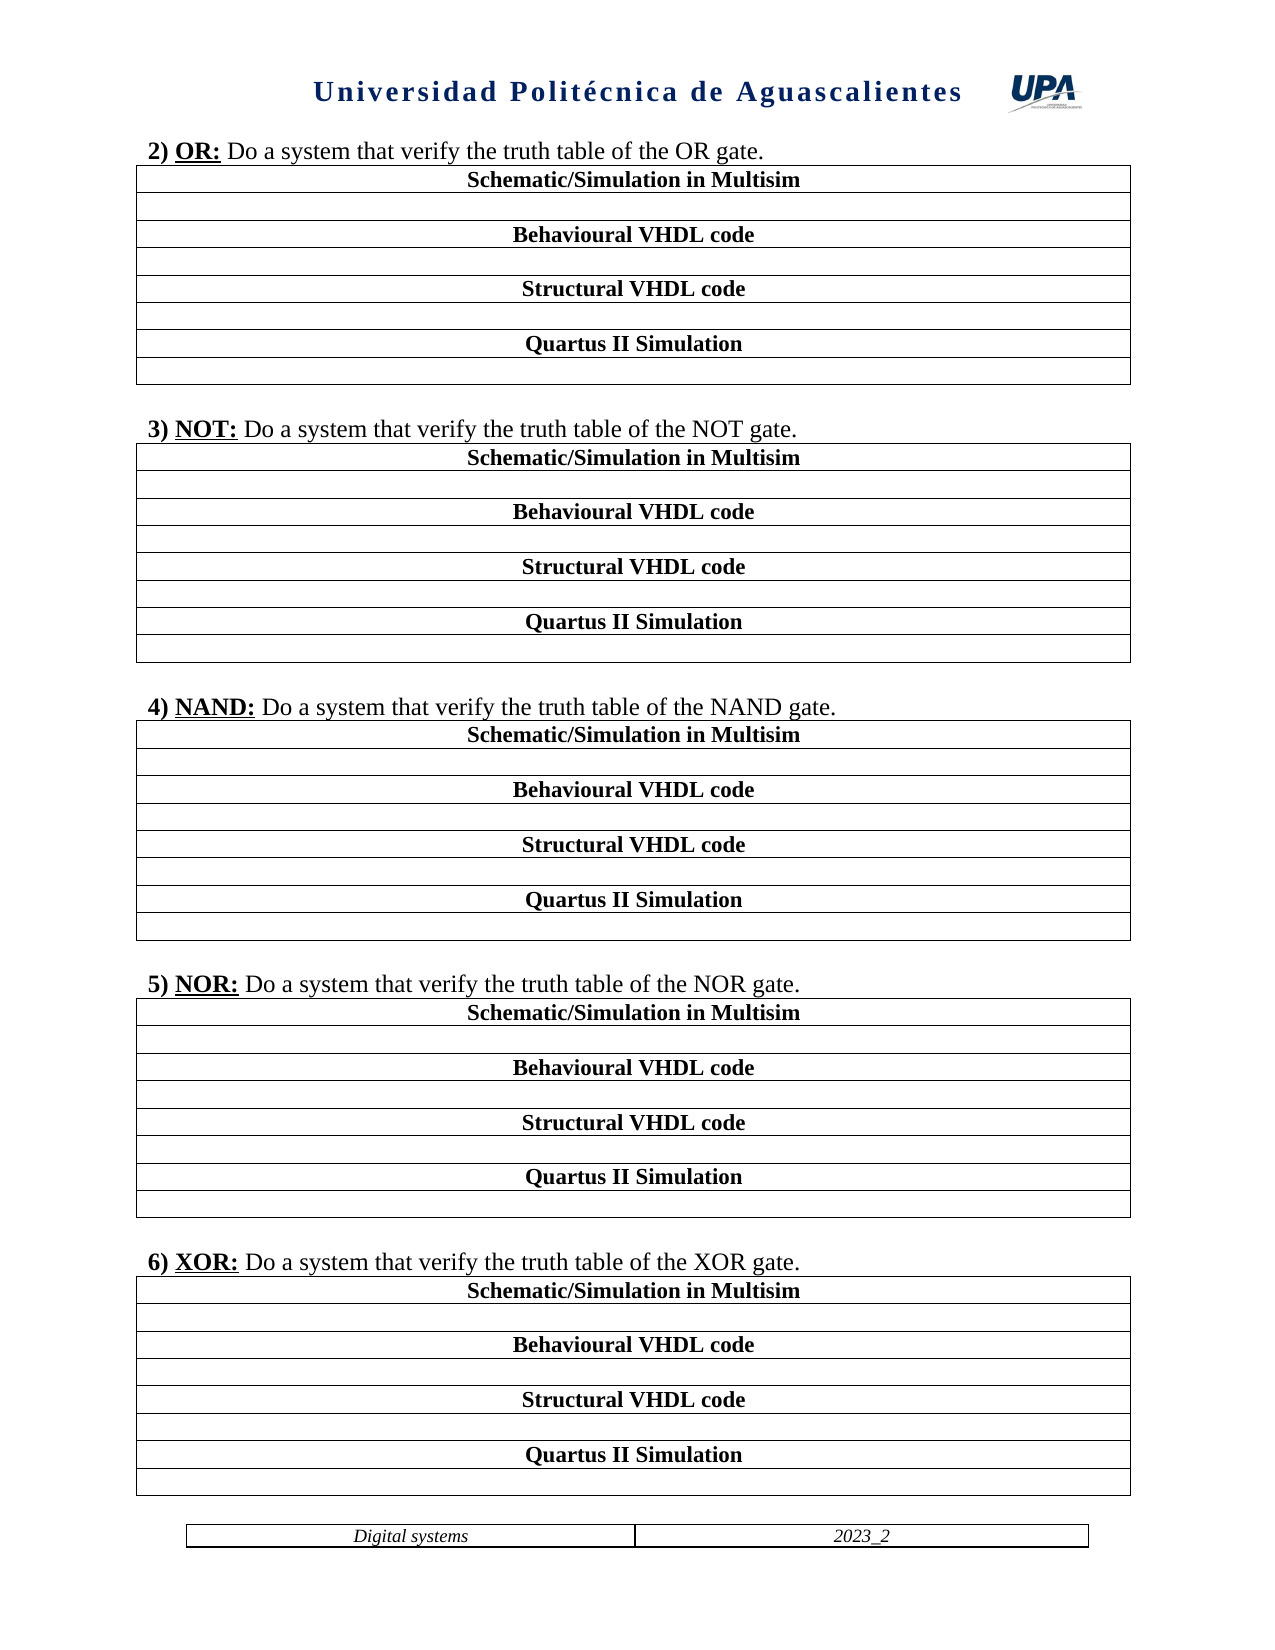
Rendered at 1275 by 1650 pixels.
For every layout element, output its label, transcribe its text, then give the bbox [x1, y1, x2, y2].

table_cell [137, 1359, 1130, 1385]
table_cell [137, 1136, 1130, 1162]
table_cell Structural VHDL code [137, 553, 1130, 579]
text 4) NAND: Do a system that verify the truth table of the NAND gate. [148, 692, 1127, 720]
table_cell Quartus II Simulation [137, 1164, 1130, 1190]
table_cell Quartus II Simulation [137, 886, 1130, 912]
table_cell [137, 1081, 1130, 1108]
text 6) XOR: Do a system that verify the truth table of the XOR gate. [148, 1247, 1127, 1276]
table_cell Structural VHDL code [137, 1386, 1130, 1413]
table_cell [137, 635, 1130, 662]
table_cell Behavioural VHDL code [137, 221, 1130, 247]
table_cell [137, 1469, 1130, 1495]
table_cell [137, 303, 1130, 329]
table_cell [137, 1304, 1130, 1331]
table_cell Behavioural VHDL code [137, 1054, 1130, 1080]
table_cell Behavioural VHDL code [137, 499, 1130, 525]
table_cell [137, 471, 1130, 497]
table_cell [137, 1414, 1130, 1440]
text 2) OR: Do a system that verify the truth table of the OR gate. [148, 136, 1127, 165]
table_cell [137, 581, 1130, 607]
table_cell Structural VHDL code [137, 1109, 1130, 1135]
table_cell [137, 526, 1130, 552]
table_cell [137, 1026, 1130, 1053]
table_cell Quartus II Simulation [137, 330, 1130, 357]
table_cell [137, 858, 1130, 885]
table_header Schematic/Simulation in Multisim [137, 166, 1130, 192]
table_cell [137, 193, 1130, 220]
table_cell [137, 749, 1130, 775]
table_header Schematic/Simulation in Multisim [137, 1277, 1130, 1303]
table_cell [137, 358, 1130, 384]
picture [1007, 71, 1083, 112]
table_cell Structural VHDL code [137, 276, 1130, 302]
table_cell Structural VHDL code [137, 831, 1130, 857]
table_cell [137, 804, 1130, 830]
table_cell [137, 1191, 1130, 1217]
table_cell Quartus II Simulation [137, 1441, 1130, 1467]
table_cell [137, 248, 1130, 274]
table_cell Behavioural VHDL code [137, 1332, 1130, 1358]
table_cell Behavioural VHDL code [137, 776, 1130, 802]
table_header Schematic/Simulation in Multisim [137, 721, 1130, 748]
table_header Schematic/Simulation in Multisim [137, 444, 1130, 470]
text 3) NOT: Do a system that verify the truth table of the NOT gate. [148, 414, 1127, 443]
table_cell Quartus II Simulation [137, 608, 1130, 634]
table_cell [137, 913, 1130, 939]
table_header Schematic/Simulation in Multisim [137, 999, 1130, 1025]
text 5) NOR: Do a system that verify the truth table of the NOR gate. [148, 969, 1127, 998]
